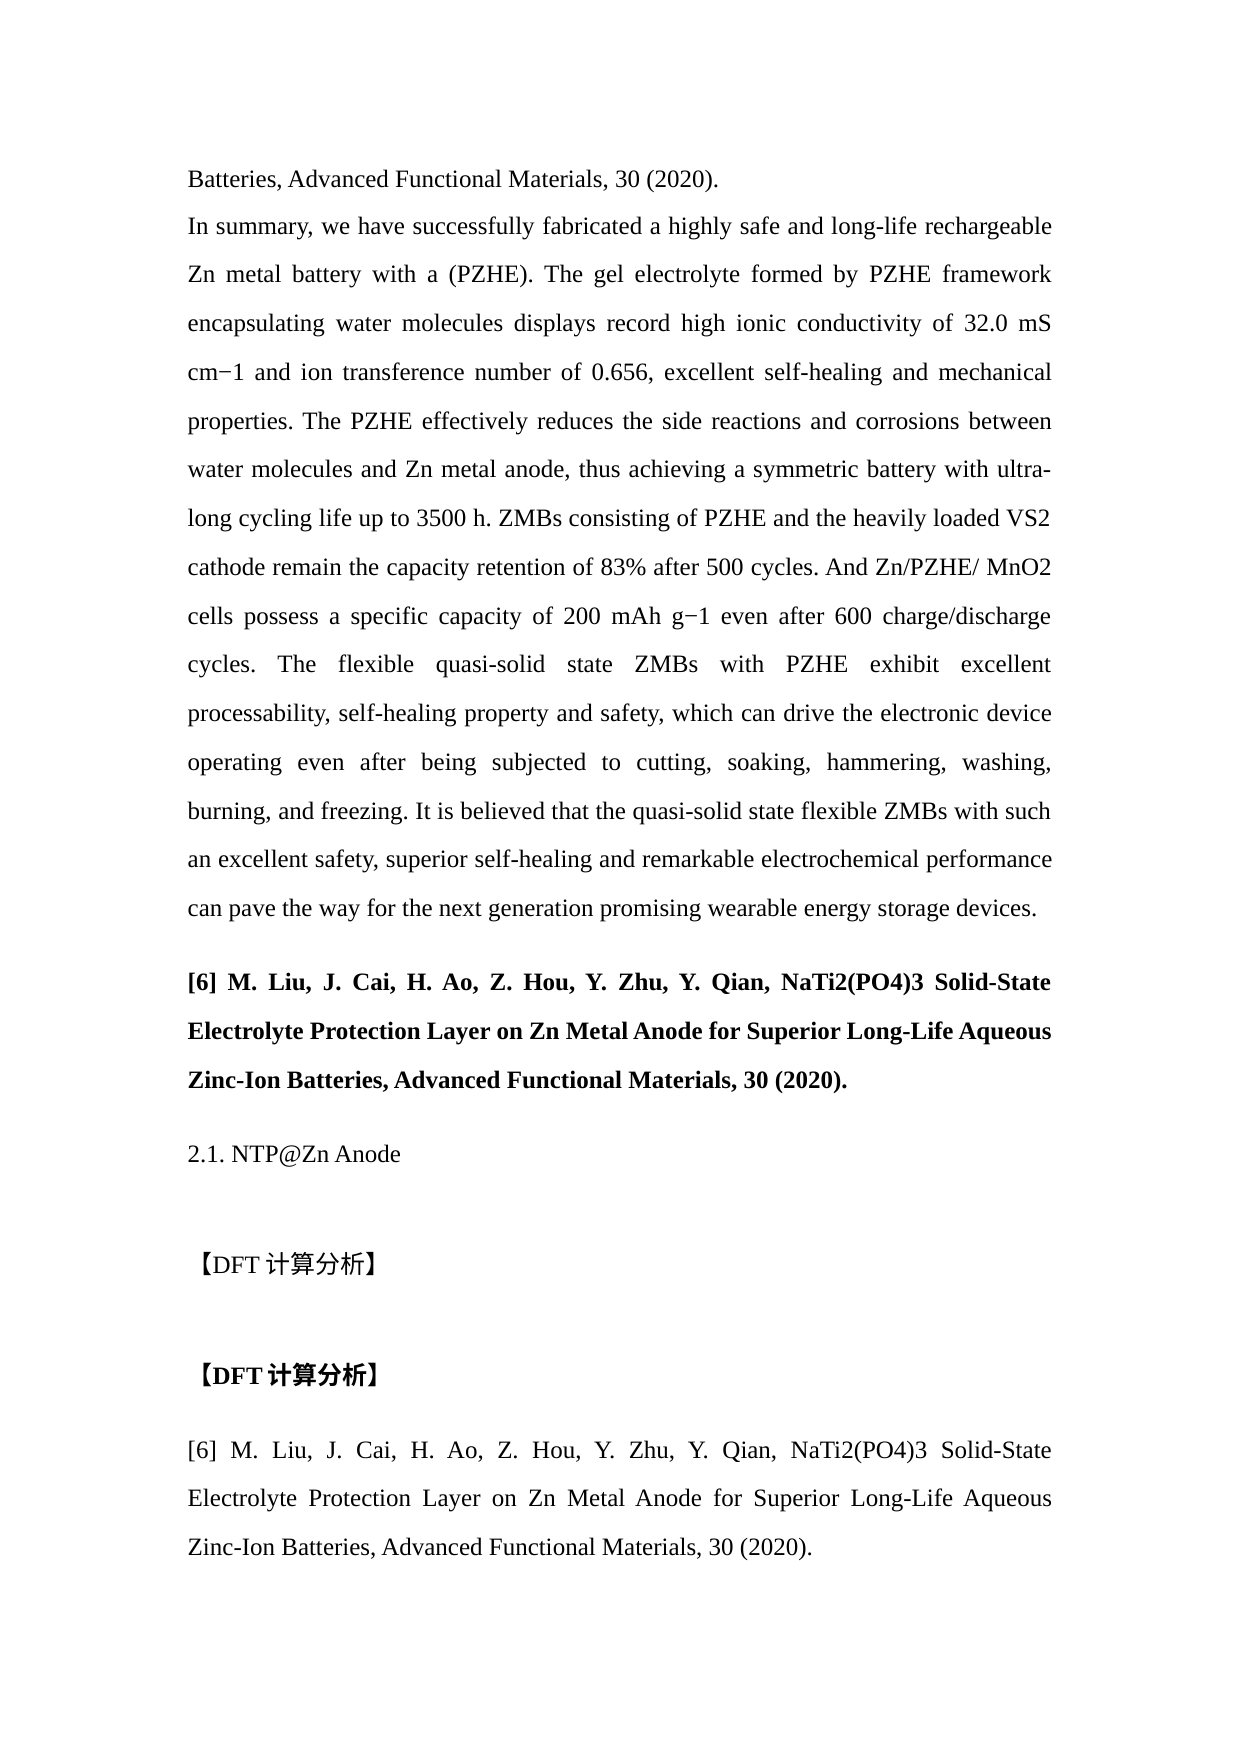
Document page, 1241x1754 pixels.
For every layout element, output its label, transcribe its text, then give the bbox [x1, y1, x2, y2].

text [6] M. Liu, J. Cai, H. Ao, Z. Hou, Y. Zhu, Y. Qian, NaTi2(PO4)3 Solid-State Electrolyte Protection Layer on Zn Metal Anode for Superior Long-Life Aqueous Zinc-Ion Batteries, Advanced Functional Materials, 30 (2020). [187, 1433, 1053, 1563]
subtitle [6] M. Liu, J. Cai, H. Ao, Z. Hou, Y. Zhu, Y. Qian, NaTi2(PO4)3 Solid-State Electrolyte Protection Layer on Zn Metal Anode for Superior Long-Life Aqueous Zinc-Ion Batteries, Advanced Functional Materials, 30 (2020). [187, 965, 1053, 1095]
text 【DFT计算分析】 [187, 1231, 1053, 1296]
text In summary, we have successfully fabricated a highly safe and long-life rechargeable Zn metal battery with a (PZHE). The gel electrolyte formed by PZHE framework encapsulating water molecules displays record high ionic conductivity of 32.0 mS cm−1 and ion transference number of 0.656, excellent self-healing and mechanical properties. The PZHE effectively reduces the side reactions and corrosions between water molecules and Zn metal anode, thus achieving a symmetric battery with ultra-long cycling life up to 3500 h. ZMBs consisting of PZHE and the heavily loaded VS2 cathode remain the capacity retention of 83% after 500 cycles. And Zn/PZHE/ MnO2 cells possess a specific capacity of 200 mAh g−1 even after 600 charge/discharge cycles. The flexible quasi-solid state ZMBs with PZHE exhibit excellent processability, self-healing property and safety, which can drive the electronic device operating even after being subjected to cutting, soaking, hammering, washing, burning, and freezing. It is believed that the quasi-solid state flexible ZMBs with such an excellent safety, superior self-healing and remarkable electrochemical performance can pave the way for the next generation promising wearable energy storage devices. [187, 209, 1053, 924]
text 2.1. NTP@Zn Anode [187, 1137, 1053, 1169]
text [187, 162, 1053, 194]
subtitle 【DFT计算分析】 [187, 1341, 1053, 1406]
